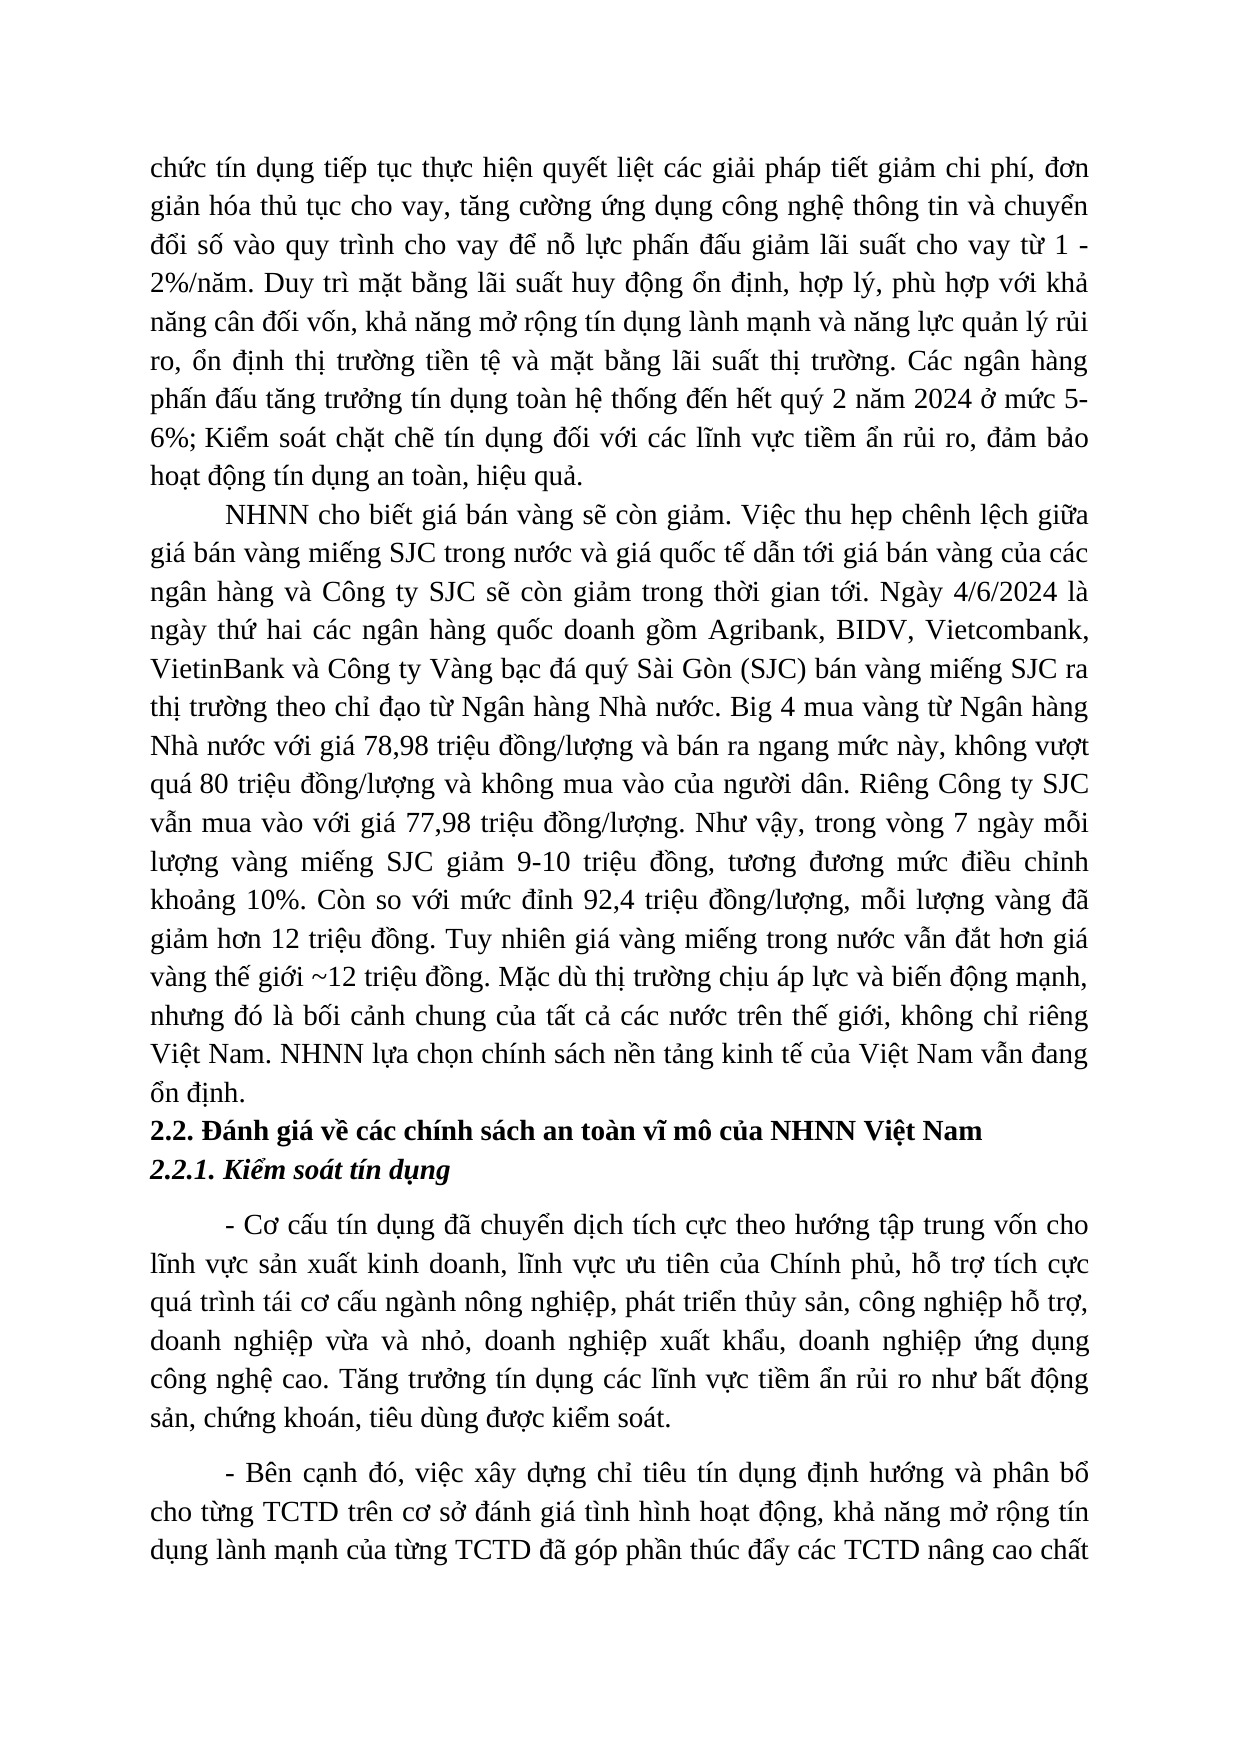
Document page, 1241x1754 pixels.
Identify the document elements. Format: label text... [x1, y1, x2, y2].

text 2.2.1. Kiểm soát tín dụng [150, 1152, 1090, 1186]
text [150, 1455, 1090, 1566]
text NHNN cho biết giá bán vàng sẽ còn giảm. Việc thu hẹp chênh lệch giữa giá bán vàng miếng SJC trong nước và giá quốc tế dẫn tới giá bán vàng của các ngân hàng và Công ty SJC sẽ còn giảm trong thời gian tới. Ngày 4/6/2024 là ngày thứ hai các ngân hàng quốc doanh gồm Agribank, BIDV, Vietcombank, VietinBank và Công ty Vàng bạc đá quý Sài Gòn (SJC) bán vàng miếng SJC ra thị trường theo chỉ đạo từ Ngân hàng Nhà nước. Big 4 mua vàng từ Ngân hàng Nhà nước với giá 78,98 triệu đồng/lượng và bán ra ngang mức này, không vượt quá 80 triệu đồng/lượng và không mua vào của người dân. Riêng Công ty SJC vẫn mua vào với giá 77,98 triệu đồng/lượng. Như vậy, trong vòng 7 ngày mỗi lượng vàng miếng SJC giảm 9-10 triệu đồng, tương đương mức điều chỉnh khoảng 10%. Còn so với mức đỉnh 92,4 triệu đồng/lượng, mỗi lượng vàng đã giảm hơn 12 triệu đồng. Tuy nhiên giá vàng miếng trong nước vẫn đắt hơn giá vàng thế giới ~12 triệu đồng. Mặc dù thị trường chịu áp lực và biến động mạnh, nhưng đó là bối cảnh chung của tất cả các nước trên thế giới, không chỉ riêng Việt Nam. NHNN lựa chọn chính sách nền tảng kinh tế của Việt Nam vẫn đang ổn định. [150, 497, 1090, 1108]
text - Cơ cấu tín dụng đã chuyển dịch tích cực theo hướng tập trung vốn cho lĩnh vực sản xuất kinh doanh, lĩnh vực ưu tiên của Chính phủ, hỗ trợ tích cực quá trình tái cơ cấu ngành nông nghiệp, phát triển thủy sản, công nghiệp hỗ trợ, doanh nghiệp vừa và nhỏ, doanh nghiệp xuất khẩu, doanh nghiệp ứng dụng công nghệ cao. Tăng trưởng tín dụng các lĩnh vực tiềm ẩn rủi ro như bất động sản, chứng khoán, tiêu dùng được kiểm soát. [150, 1207, 1090, 1433]
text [150, 150, 1090, 492]
text 2.2. Đánh giá về các chính sách an toàn vĩ mô của NHNN Việt Nam [150, 1113, 1090, 1147]
